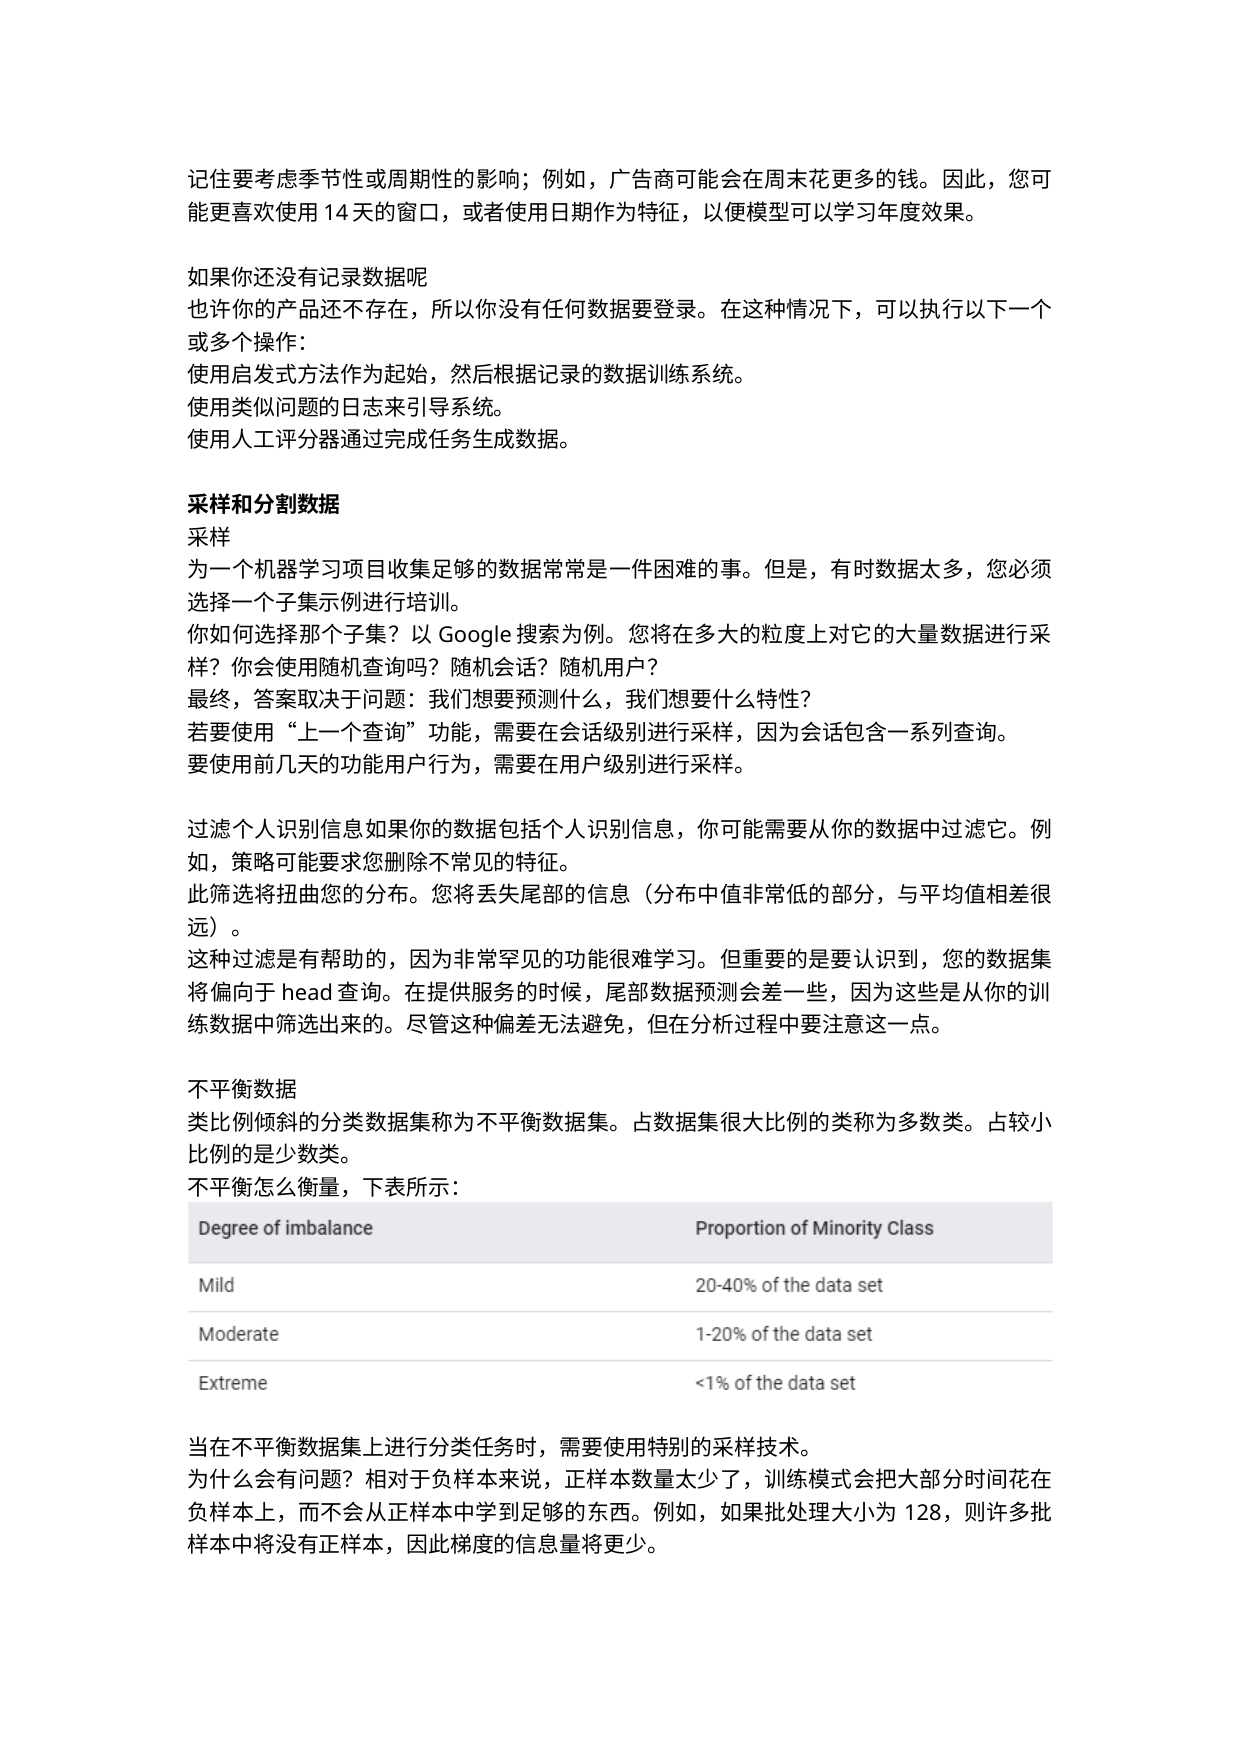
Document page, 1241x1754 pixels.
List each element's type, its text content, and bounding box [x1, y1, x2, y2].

text 采样和分割数据 [187, 487, 1053, 519]
text 不平衡数据 [187, 1072, 1053, 1104]
picture [187, 1202, 1053, 1409]
text 采样 [187, 519, 1053, 552]
text 过滤个人识别信息如果你的数据包括个人识别信息，你可能需要从你的数据中过滤它。例如，策略可能要求您删除不常见的特征。 [187, 812, 1053, 877]
text 为一个机器学习项目收集足够的数据常常是一件困难的事。但是，有时数据太多，您必须选择一个子集示例进行培训。 [187, 552, 1053, 617]
text 此筛选将扭曲您的分布。您将丢失尾部的信息（分布中值非常低的部分，与平均值相差很远）。 [187, 877, 1053, 942]
text 要使用前几天的功能用户行为，需要在用户级别进行采样。 [187, 747, 1053, 779]
text 若要使用“上一个查询”功能，需要在会话级别进行采样，因为会话包含一系列查询。 [187, 714, 1053, 747]
text 你如何选择那个子集？以Google搜索为例。您将在多大的粒度上对它的大量数据进行采样？你会使用随机查询吗？随机会话？随机用户？ [187, 617, 1053, 682]
text 使用启发式方法作为起始，然后根据记录的数据训练系统。 [187, 357, 1053, 389]
text 记住要考虑季节性或周期性的影响；例如，广告商可能会在周末花更多的钱。因此，您可能更喜欢使用14天的窗口，或者使用日期作为特征，以便模型可以学习年度效果。 [187, 162, 1053, 227]
text 这种过滤是有帮助的，因为非常罕见的功能很难学习。但重要的是要认识到，您的数据集将偏向于head查询。在提供服务的时候，尾部数据预测会差一些，因为这些是从你的训练数据中筛选出来的。尽管这种偏差无法避免，但在分析过程中要注意这一点。 [187, 942, 1053, 1039]
text 使用人工评分器通过完成任务生成数据。 [187, 422, 1053, 454]
text 不平衡怎么衡量，下表所示： [187, 1169, 1053, 1202]
text 如果你还没有记录数据呢 [187, 259, 1053, 292]
text 当在不平衡数据集上进行分类任务时，需要使用特别的采样技术。 [187, 1429, 1053, 1462]
text 类比例倾斜的分类数据集称为不平衡数据集。占数据集很大比例的类称为多数类。占较小比例的是少数类。 [187, 1104, 1053, 1169]
text 使用类似问题的日志来引导系统。 [187, 389, 1053, 422]
text 也许你的产品还不存在，所以你没有任何数据要登录。在这种情况下，可以执行以下一个或多个操作： [187, 292, 1053, 357]
text 最终，答案取决于问题：我们想要预测什么，我们想要什么特性？ [187, 682, 1053, 714]
text 为什么会有问题？相对于负样本来说，正样本数量太少了，训练模式会把大部分时间花在负样本上，而不会从正样本中学到足够的东西。例如，如果批处理大小为128，则许多批样本中将没有正样本，因此梯度的信息量将更少。 [187, 1462, 1053, 1559]
